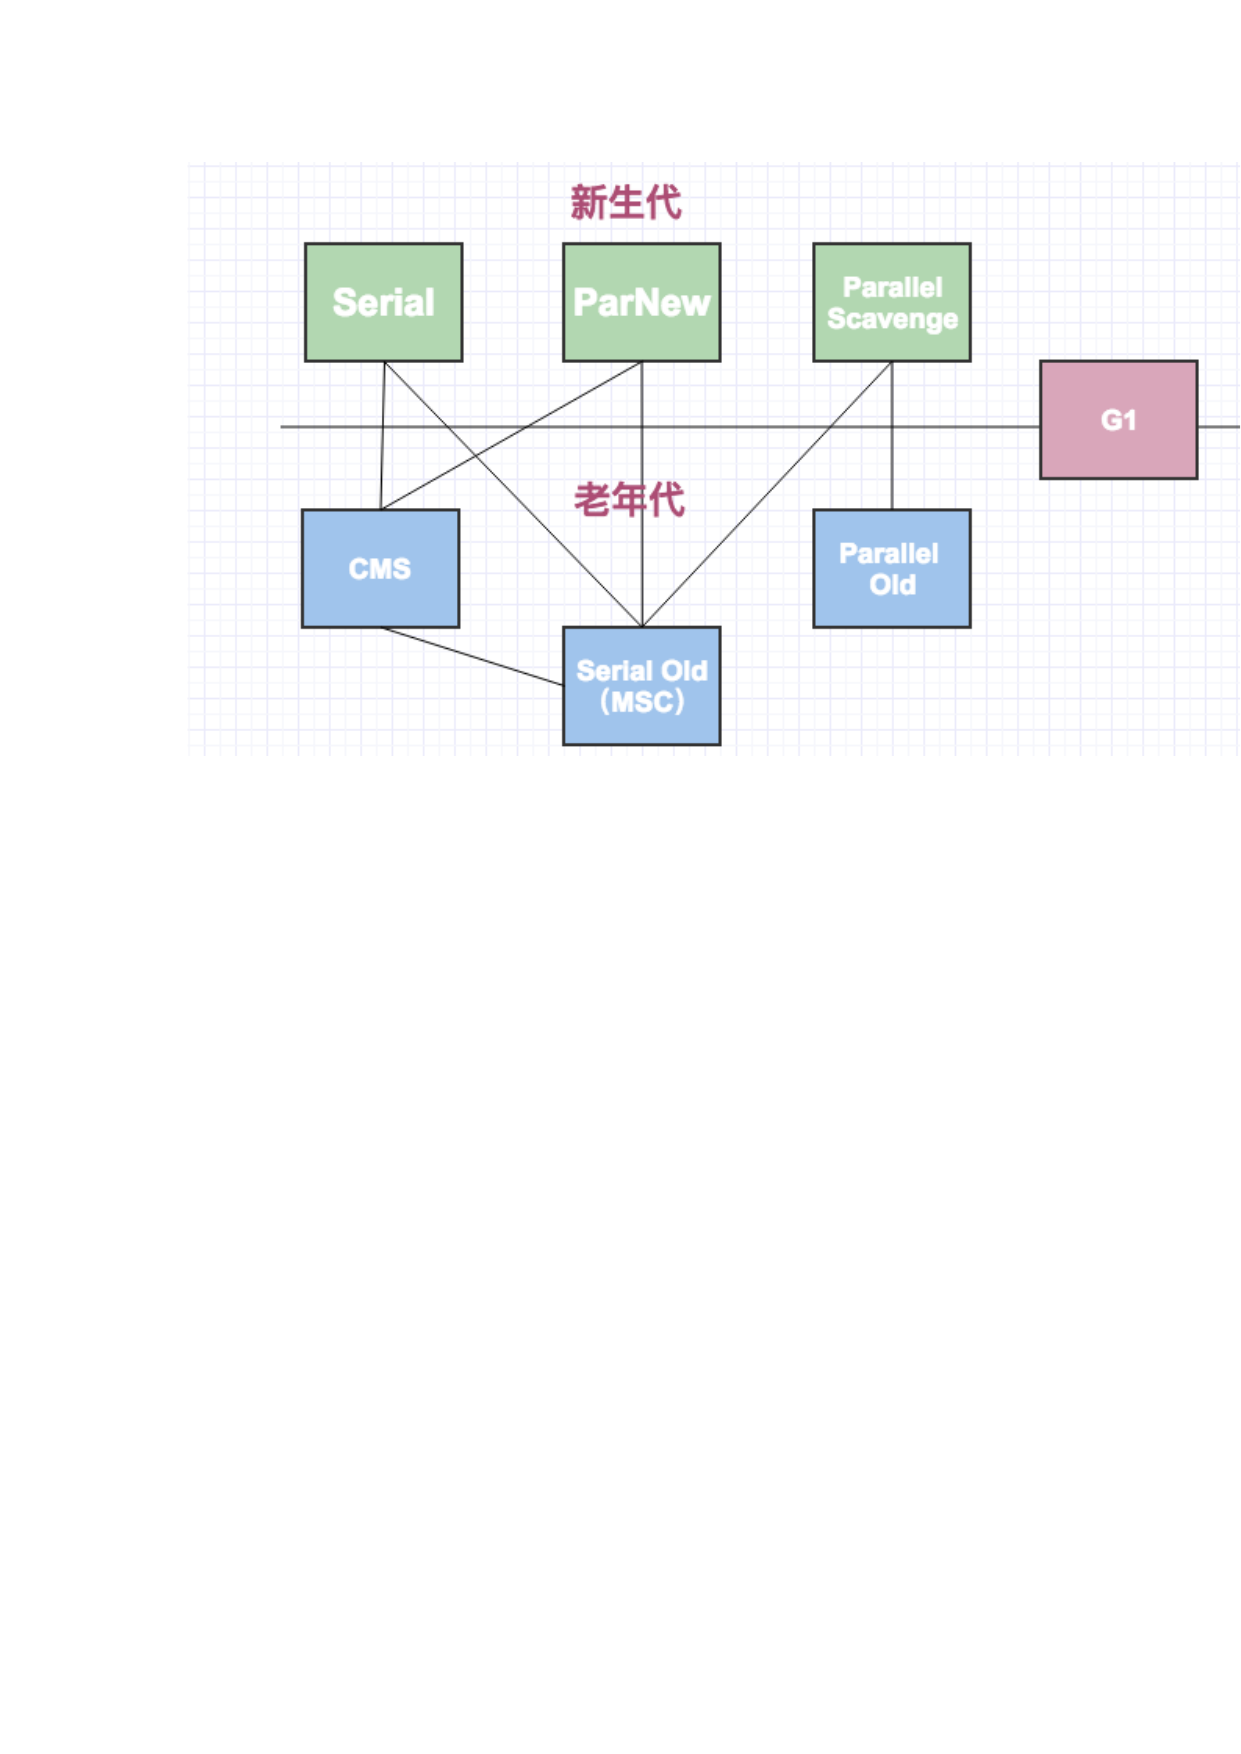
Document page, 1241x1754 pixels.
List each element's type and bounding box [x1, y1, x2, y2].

picture [187, 162, 1241, 756]
